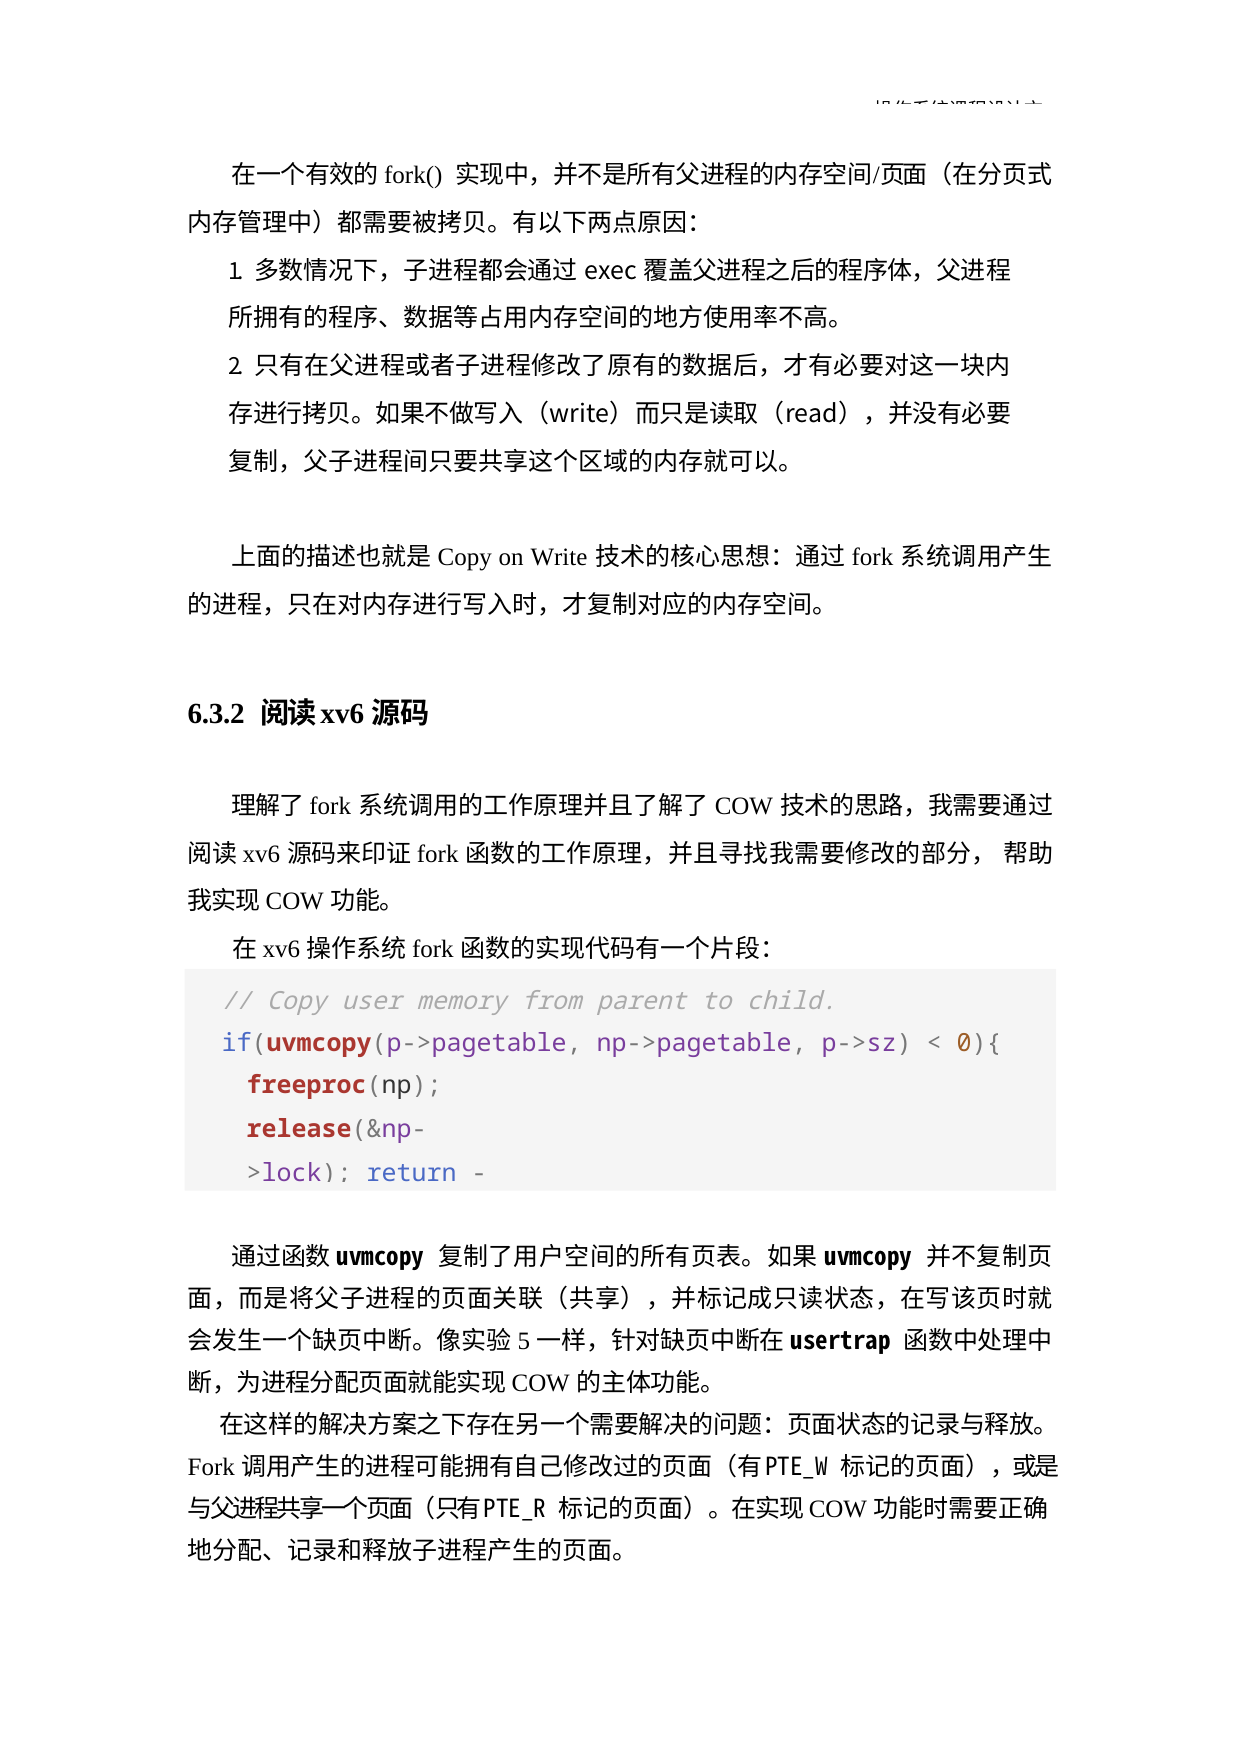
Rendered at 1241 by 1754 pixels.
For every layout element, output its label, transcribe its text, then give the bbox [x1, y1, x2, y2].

list 多数情况下，子进程都会通过 exec 覆盖父进程之后的程序体，父进程所拥有的程序、数据等占用内存空间的地方使用率不高。 [229, 250, 1011, 334]
text 在 xv6 操作系统 fork 函数的实现代码有一个片段： [232, 928, 1090, 964]
text 通过函数 uvmcopy 复制了用户空间的所有页表。如果 uvmcopy 并不复制页面，而是将父子进程的页面关联（共享），并标记成只读状态，在写该页时就会发生一个缺页中断。像实验 5 一样，针对缺页中断在 usertrap 函数中处理中断，为进程分配页面就能实现 COW 的主体功能。 [187, 1236, 1053, 1398]
text 在一个有效的 fork() 实现中，并不是所有父进程的内存空间/页面（在分页式内存管理中）都需要被拷贝。有以下两点原因： [187, 154, 1053, 238]
list 只有在父进程或者子进程修改了原有的数据后，才有必要对这一块内存进行拷贝。如果不做写入（write）而只是读取（read），并没有必要复制，父子进程间只要共享这个区域的内存就可以。 [229, 345, 1012, 478]
text 在这样的解决方案之下存在另一个需要解决的问题：页面状态的记录与释放。Fork 调用产生的进程可能拥有自己修改过的页面（有 PTE_W 标记的页面），或是与父进程共享一个页面（只有 PTE_R 标记的页面）。在实现 COW 功能时需要正确地分配、记录和释放子进程产生的页面。 [187, 1404, 1066, 1566]
text 理解了 fork 系统调用的工作原理并且了解了 COW 技术的思路，我需要通过阅读 xv6 源码来印证 fork 函数的工作原理，并且寻找我需要修改的部分， 帮助我实现 COW 功能。 [187, 786, 1053, 917]
subtitle 阅读 xv6 源码 [187, 690, 1090, 732]
text 上面的描述也就是 Copy on Write 技术的核心思想：通过 fork 系统调用产生的进程，只在对内存进行写入时，才复制对应的内存空间。 [187, 537, 1053, 621]
